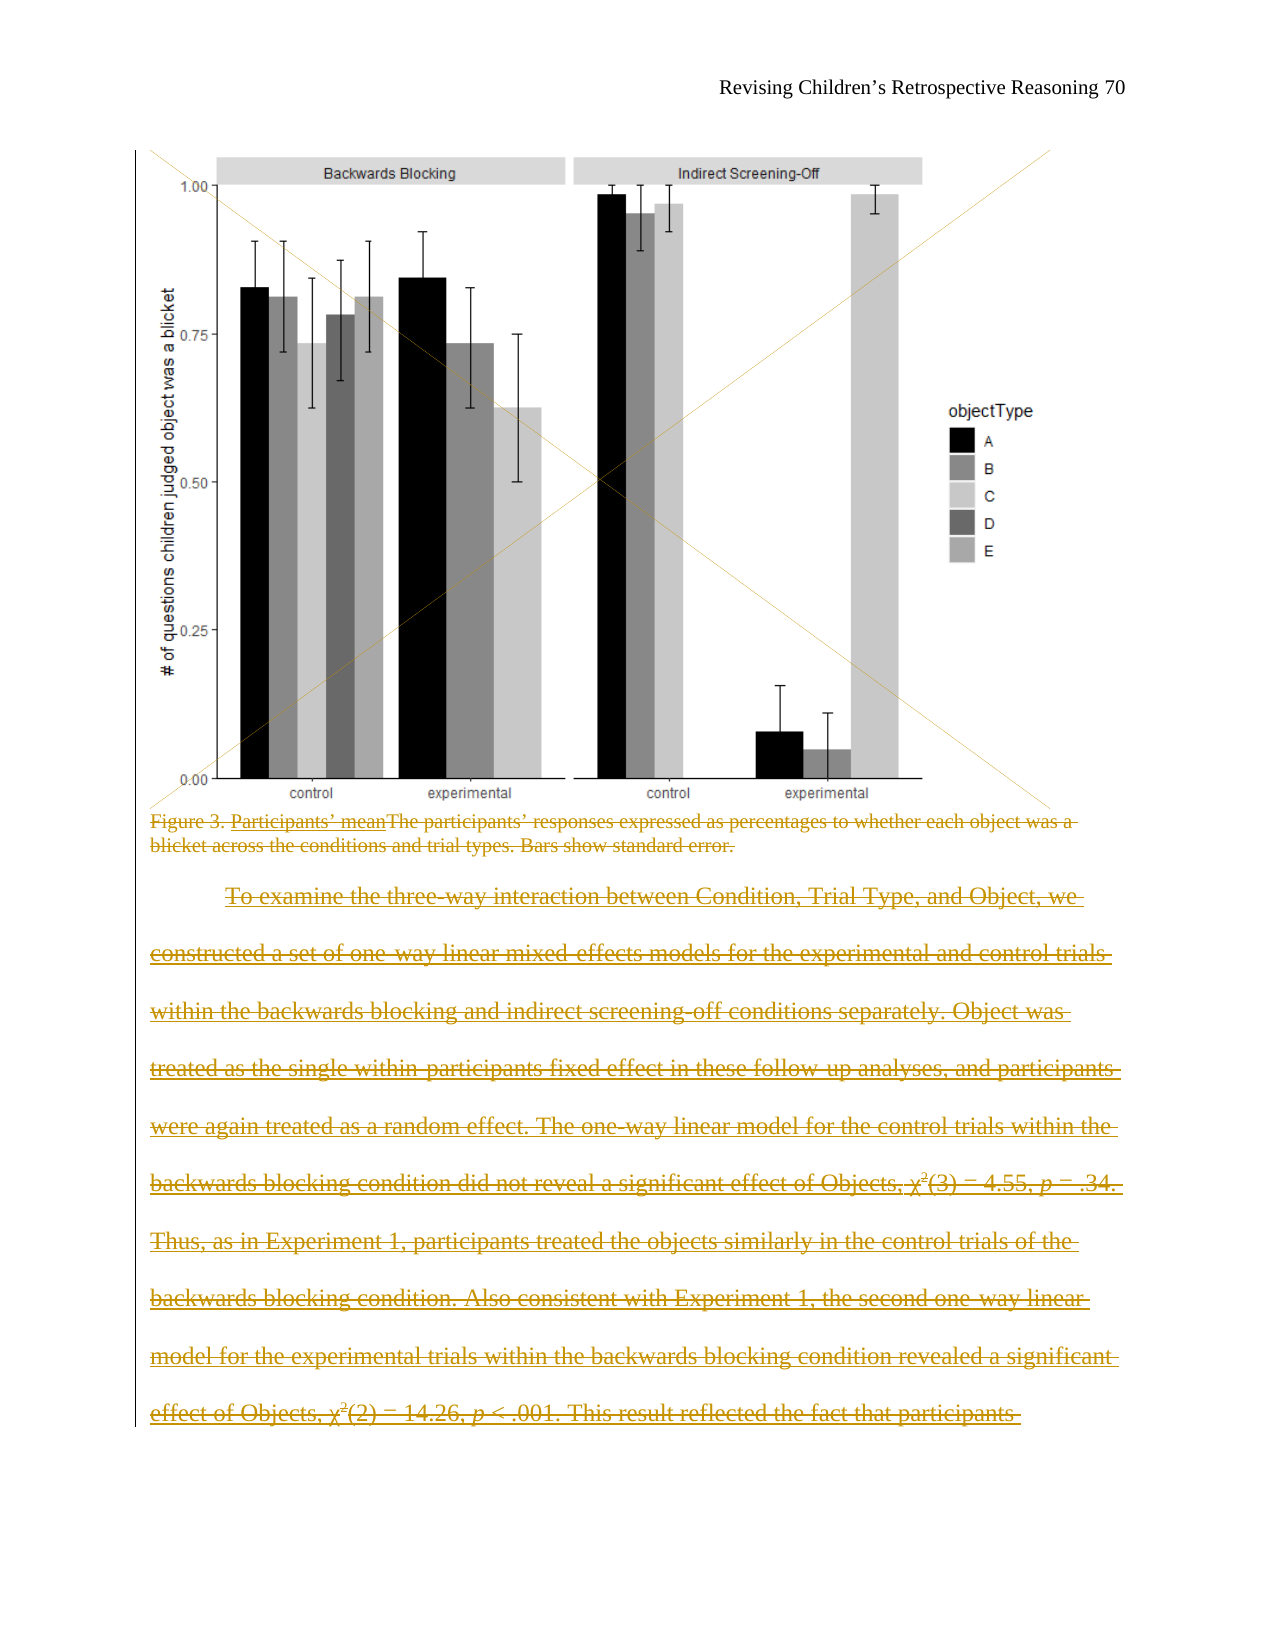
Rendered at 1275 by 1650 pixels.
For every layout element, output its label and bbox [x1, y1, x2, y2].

picture [602, 151, 1051, 808]
picture [152, 150, 1048, 478]
picture [150, 151, 599, 807]
picture [152, 481, 1048, 809]
